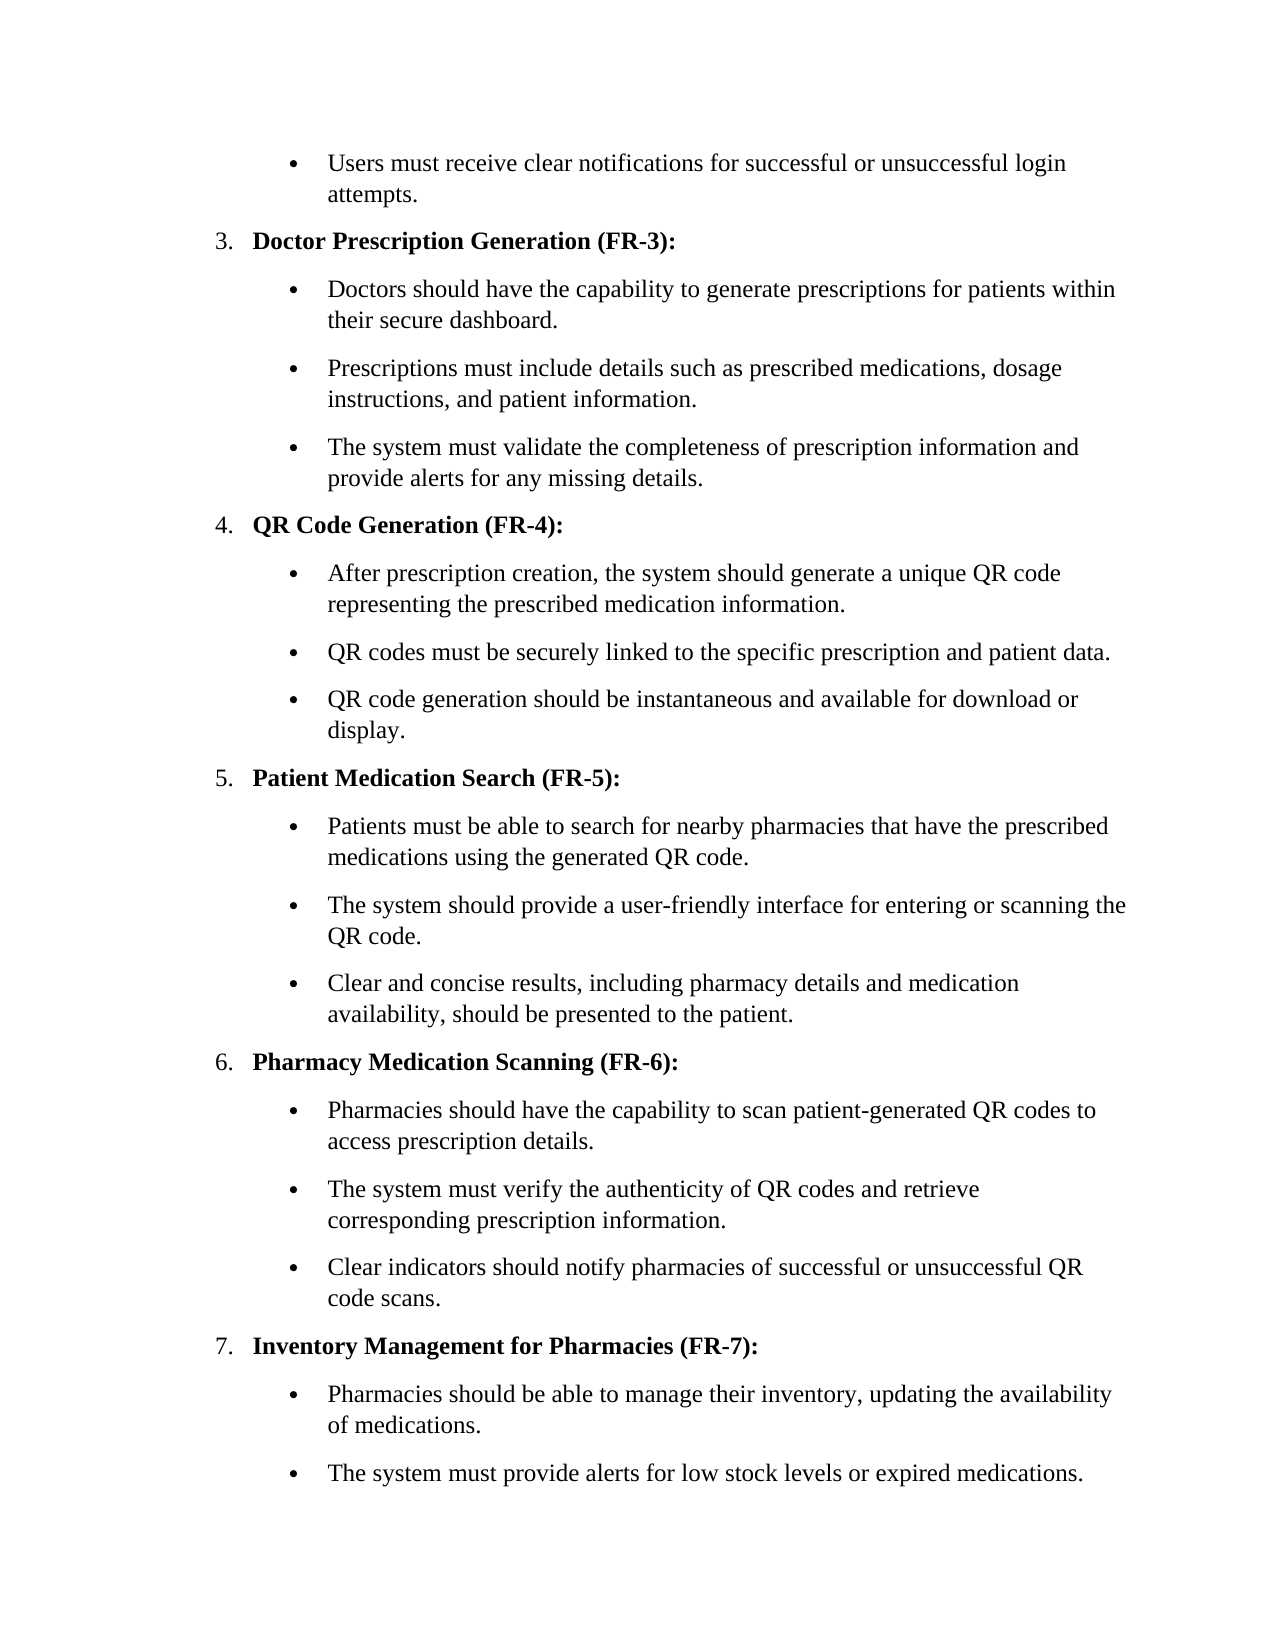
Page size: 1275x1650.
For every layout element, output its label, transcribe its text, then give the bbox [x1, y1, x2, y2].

list The system must validate the completeness of prescription information and provide alerts for any missing details. [290, 432, 1127, 491]
list Doctor Prescription Generation (FR-3): [215, 226, 1127, 255]
list After prescription creation, the system should generate a unique QR code representing the prescribed medication information. [290, 558, 1127, 618]
list The system must verify the authenticity of QR codes and retrieve corresponding prescription information. [290, 1174, 1127, 1233]
list Users must receive clear notifications for successful or unsuccessful login attempts. [290, 148, 1127, 207]
list Pharmacies should have the capability to scan patient-generated QR codes to access prescription details. [290, 1095, 1127, 1155]
list The system must provide alerts for low stock levels or expired medications. [290, 1458, 1127, 1486]
list Prescriptions must include details such as prescribed medications, dosage instructions, and patient information. [290, 353, 1127, 413]
list Clear indicators should notify pharmacies of successful or unsuccessful QR code scans. [290, 1252, 1127, 1312]
list The system should provide a user-friendly interface for entering or scanning the QR code. [290, 890, 1127, 949]
list Inventory Management for Pharmacies (FR-7): [215, 1331, 1127, 1360]
list Doctors should have the capability to generate prescriptions for patients within their secure dashboard. [290, 274, 1127, 334]
list Pharmacy Medication Scanning (FR-6): [215, 1047, 1127, 1076]
list QR codes must be securely linked to the specific prescription and patient data. [290, 637, 1127, 666]
list Patients must be able to search for nearby pharmacies that have the prescribed medications using the generated QR code. [290, 811, 1127, 871]
list QR code generation should be instantaneous and available for download or display. [290, 684, 1127, 744]
list Clear and concise results, including pharmacy details and medication availability, should be presented to the patient. [290, 968, 1127, 1028]
list Patient Medication Search (FR-5): [215, 763, 1127, 792]
list QR Code Generation (FR-4): [215, 510, 1127, 539]
list Pharmacies should be able to manage their inventory, updating the availability of medications. [290, 1379, 1127, 1439]
